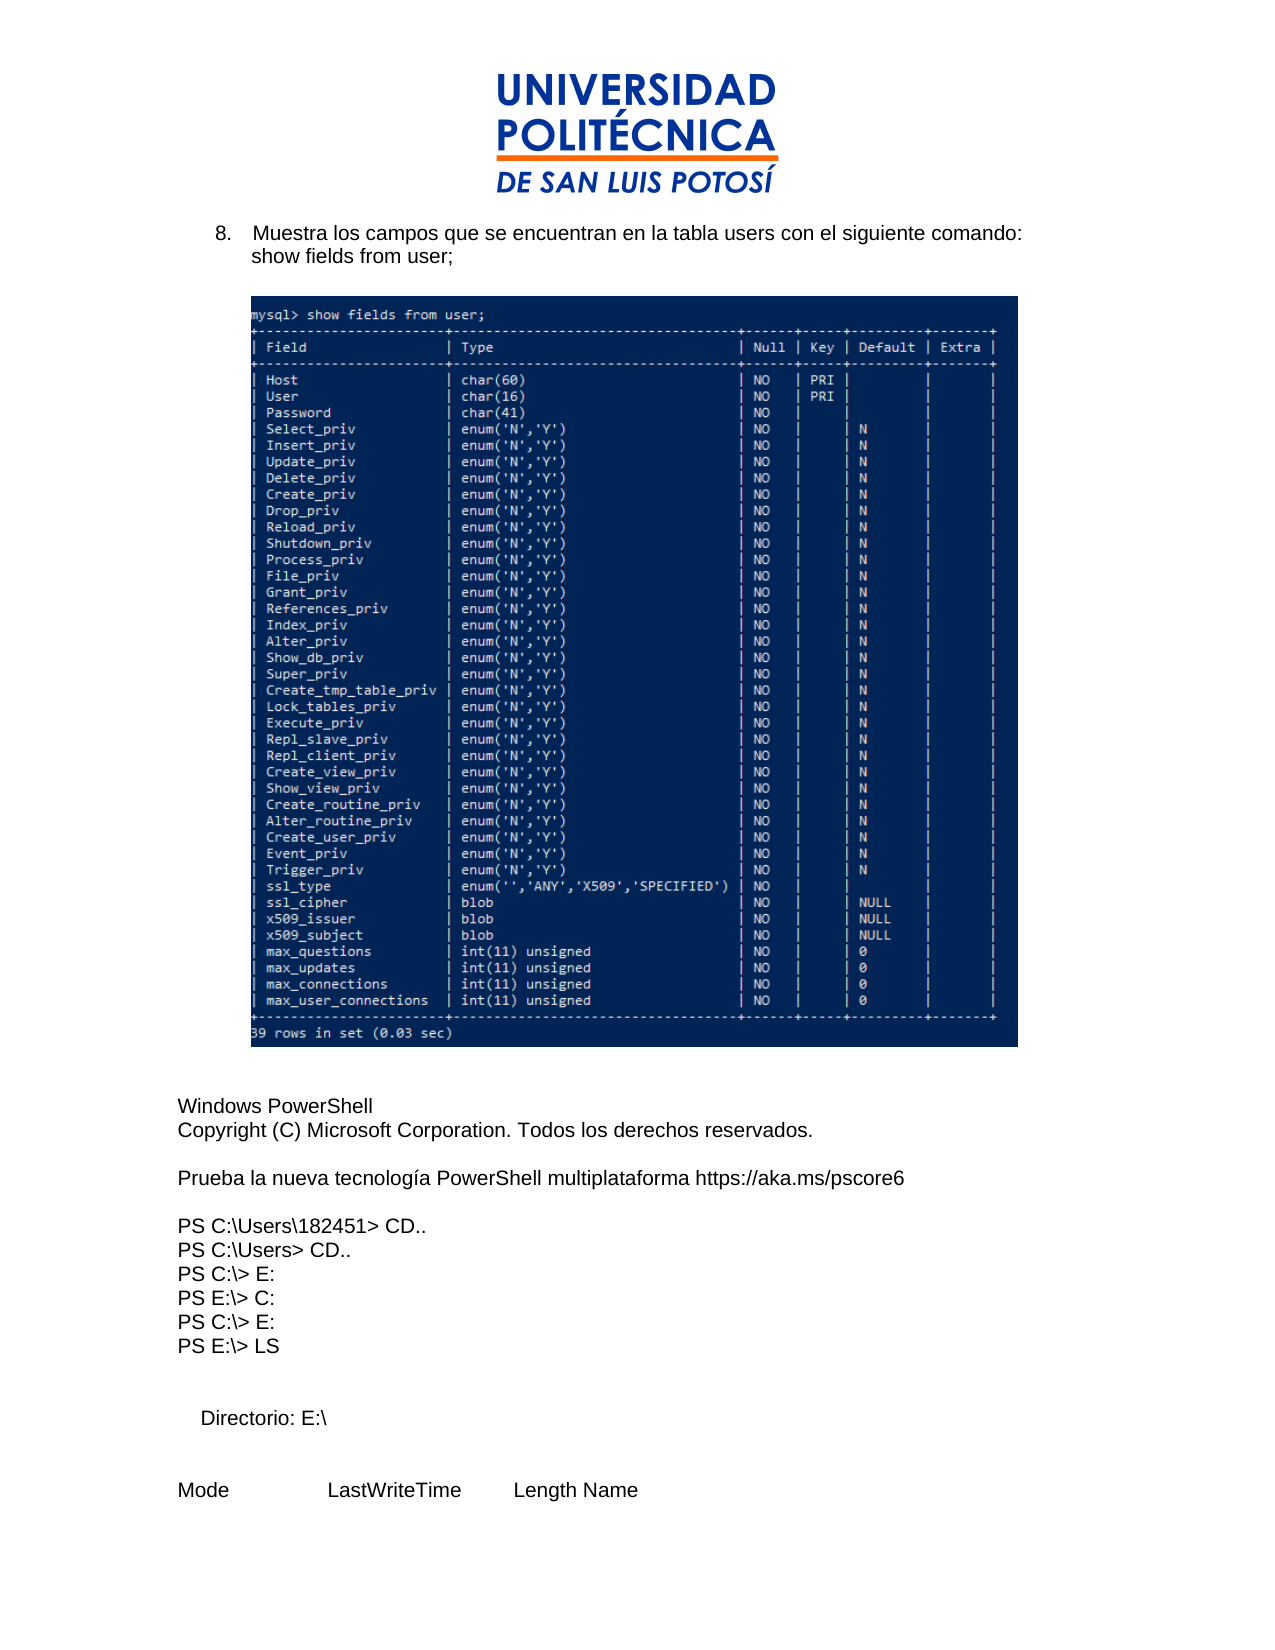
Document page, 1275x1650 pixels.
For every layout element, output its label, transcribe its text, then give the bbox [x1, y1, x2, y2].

text PS E:\> C: [177, 1286, 1098, 1310]
text Windows PowerShell [177, 1094, 1098, 1118]
text Prueba la nueva tecnología PowerShell multiplataforma https://aka.ms/pscore6 [177, 1166, 1098, 1190]
text PS C:\Users> CD.. [177, 1238, 1098, 1262]
text PS C:\> E: [177, 1262, 1098, 1286]
text Directorio: E:\ [177, 1406, 1098, 1430]
picture [251, 296, 1018, 1047]
text PS C:\Users\182451> CD.. [177, 1214, 1098, 1238]
text Copyright (C) Microsoft Corporation. Todos los derechos reservados. [177, 1118, 1098, 1142]
picture [496, 73, 779, 193]
list Muestra los campos que se encuentran en la tabla users con el siguiente comando: [215, 220, 1098, 244]
text PS E:\> LS [177, 1334, 1098, 1358]
text Mode LastWriteTime Length Name [177, 1478, 1098, 1502]
text show fields from user; [251, 244, 1098, 268]
text PS C:\> E: [177, 1310, 1098, 1334]
